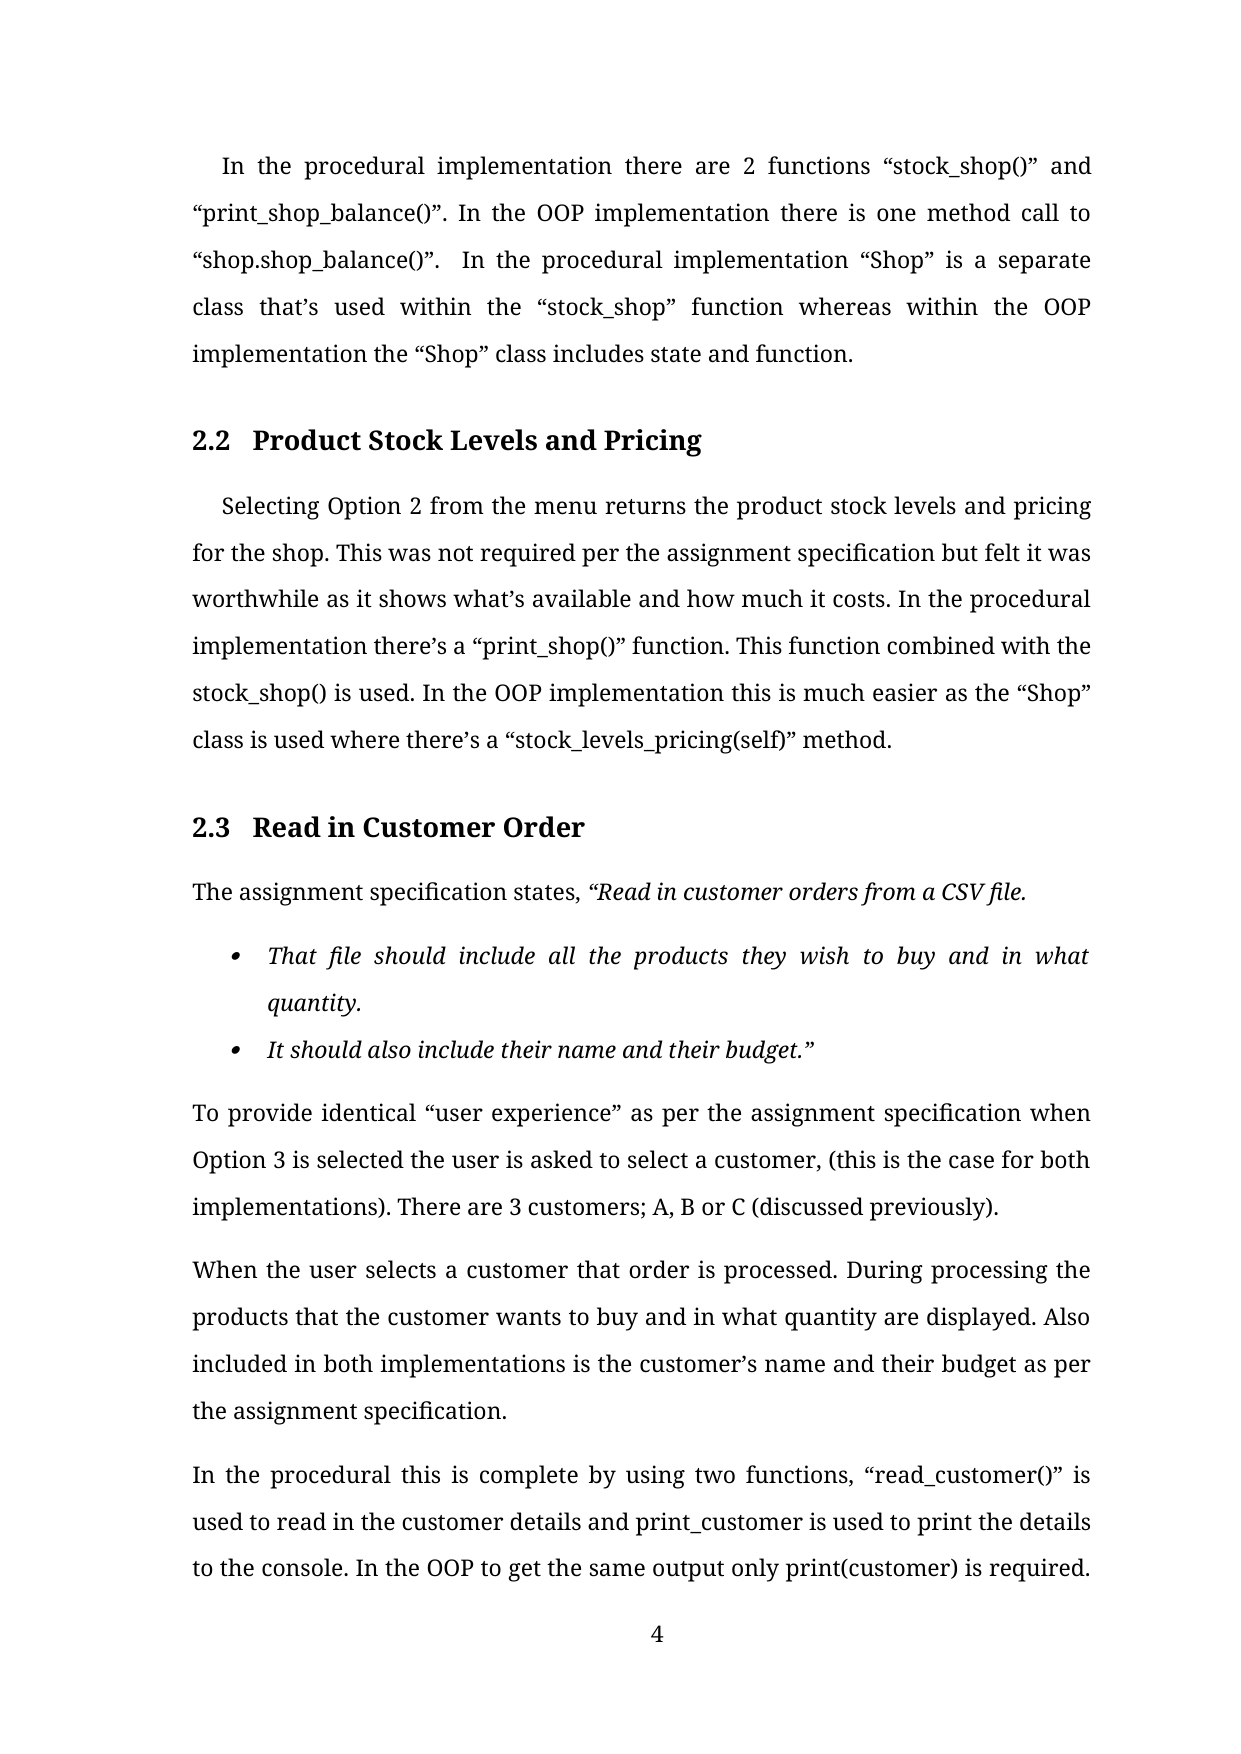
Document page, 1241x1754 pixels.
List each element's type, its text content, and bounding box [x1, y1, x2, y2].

text When the user selects a customer that order is processed. During processing the products that the customer wants to buy and in what quantity are displayed. Also included in both implementations is the customer’s name and their budget as per the assignment specification. [192, 1254, 1092, 1426]
text In the procedural implementation there are 2 functions “stock_shop()” and “print_shop_balance()”. In the OOP implementation there is one method call to “shop.shop_balance()”. In the procedural implementation “Shop” is a separate class that’s used within the “stock_shop” function whereas within the OOP implementation the “Shop” class includes state and function. [192, 150, 1092, 369]
subtitle Read in Customer Order [192, 808, 1092, 845]
list That file should include all the products they wish to buy and in what quantity. [229, 940, 1092, 1018]
text Selecting Option 2 from the menu returns the product stock levels and pricing for the shop. This was not required per the assignment specification but felt it was worthwhile as it shows what’s available and how much it costs. In the procedural implementation there’s a “print_shop()” function. This function combined with the stock_shop() is used. In the OOP implementation this is much easier as the “Shop” class is used where there’s a “stock_levels_pricing(self)” method. [192, 490, 1092, 755]
subtitle Product Stock Levels and Pricing [192, 422, 1092, 459]
list It should also include their name and their budget.” [229, 1033, 1092, 1065]
text To provide identical “user experience” as per the assignment specification when Option 3 is selected the user is asked to select a customer, (this is the case for both implementations). There are 3 customers; A, B or C (discussed previously). [192, 1097, 1092, 1222]
text The assignment specification states, “Read in customer orders from a CSV file. [192, 876, 1092, 907]
